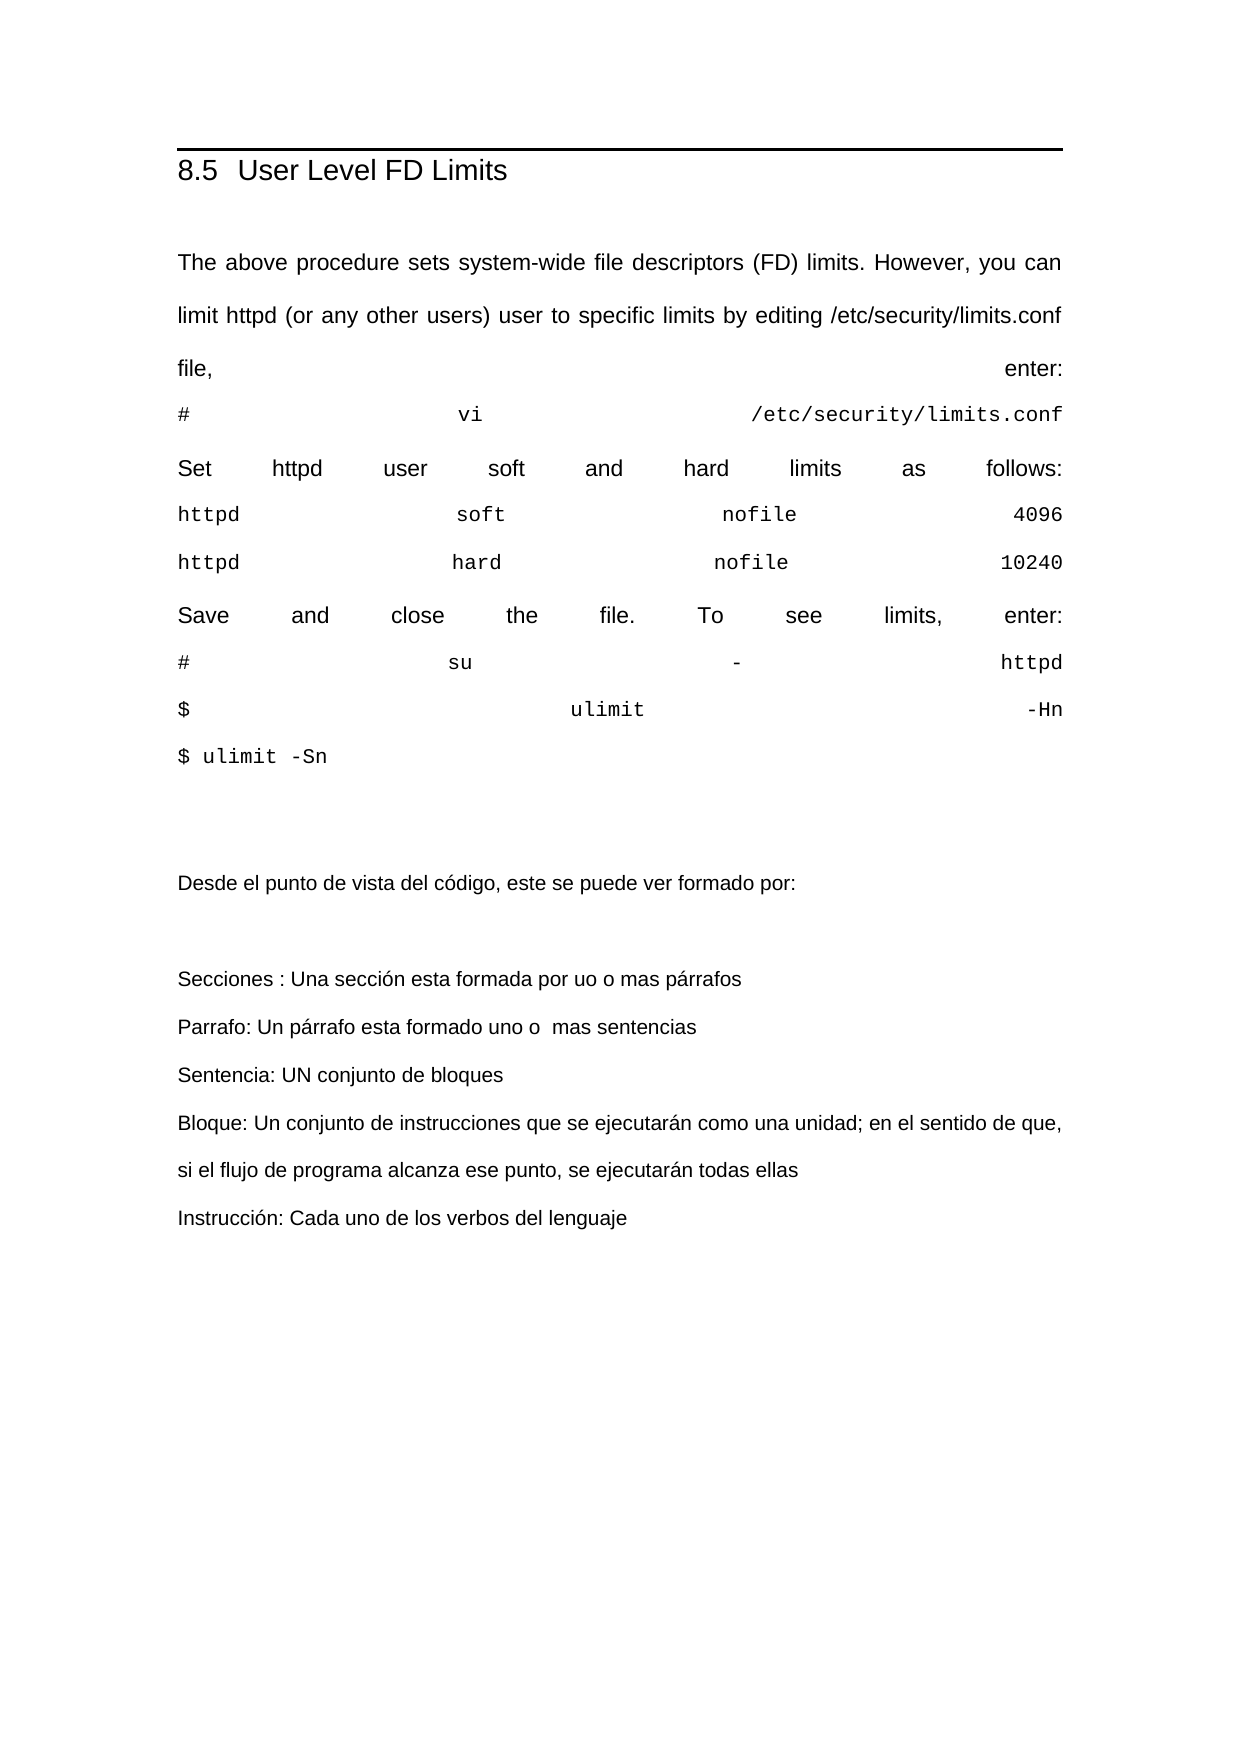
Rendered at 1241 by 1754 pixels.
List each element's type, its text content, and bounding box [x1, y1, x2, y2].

text Parrafo: Un párrafo esta formado uno o mas sentencias [177, 1014, 1063, 1038]
text Secciones : Una sección esta formada por uo o mas párrafos [177, 967, 1063, 991]
text Sentencia: UN conjunto de bloques [177, 1062, 1063, 1086]
text The above procedure sets system-wide file descriptors (FD) limits. However, you can limit httpd (or any other users) user to specific limits by editing /etc/security/limits.conf file, enter: # vi /etc/security/limits.conf Set httpd user soft and hard limits as follows: httpd soft nofile 4096 httpd hard nofile 10240 Save and close the file. To see limits, enter: # su - httpd $ ulimit -Hn $ ulimit -Sn [177, 249, 1063, 770]
text Bloque: Un conjunto de instrucciones que se ejecutarán como una unidad; en el sentido de que, si el flujo de programa alcanza ese punto, se ejecutarán todas ellas [177, 1110, 1063, 1182]
text Desde el punto de vista del código, este se puede ver formado por: [177, 871, 1063, 895]
text Instrucción: Cada uno de los verbos del lenguaje [177, 1206, 1063, 1230]
subtitle User Level FD Limits [177, 151, 1063, 186]
